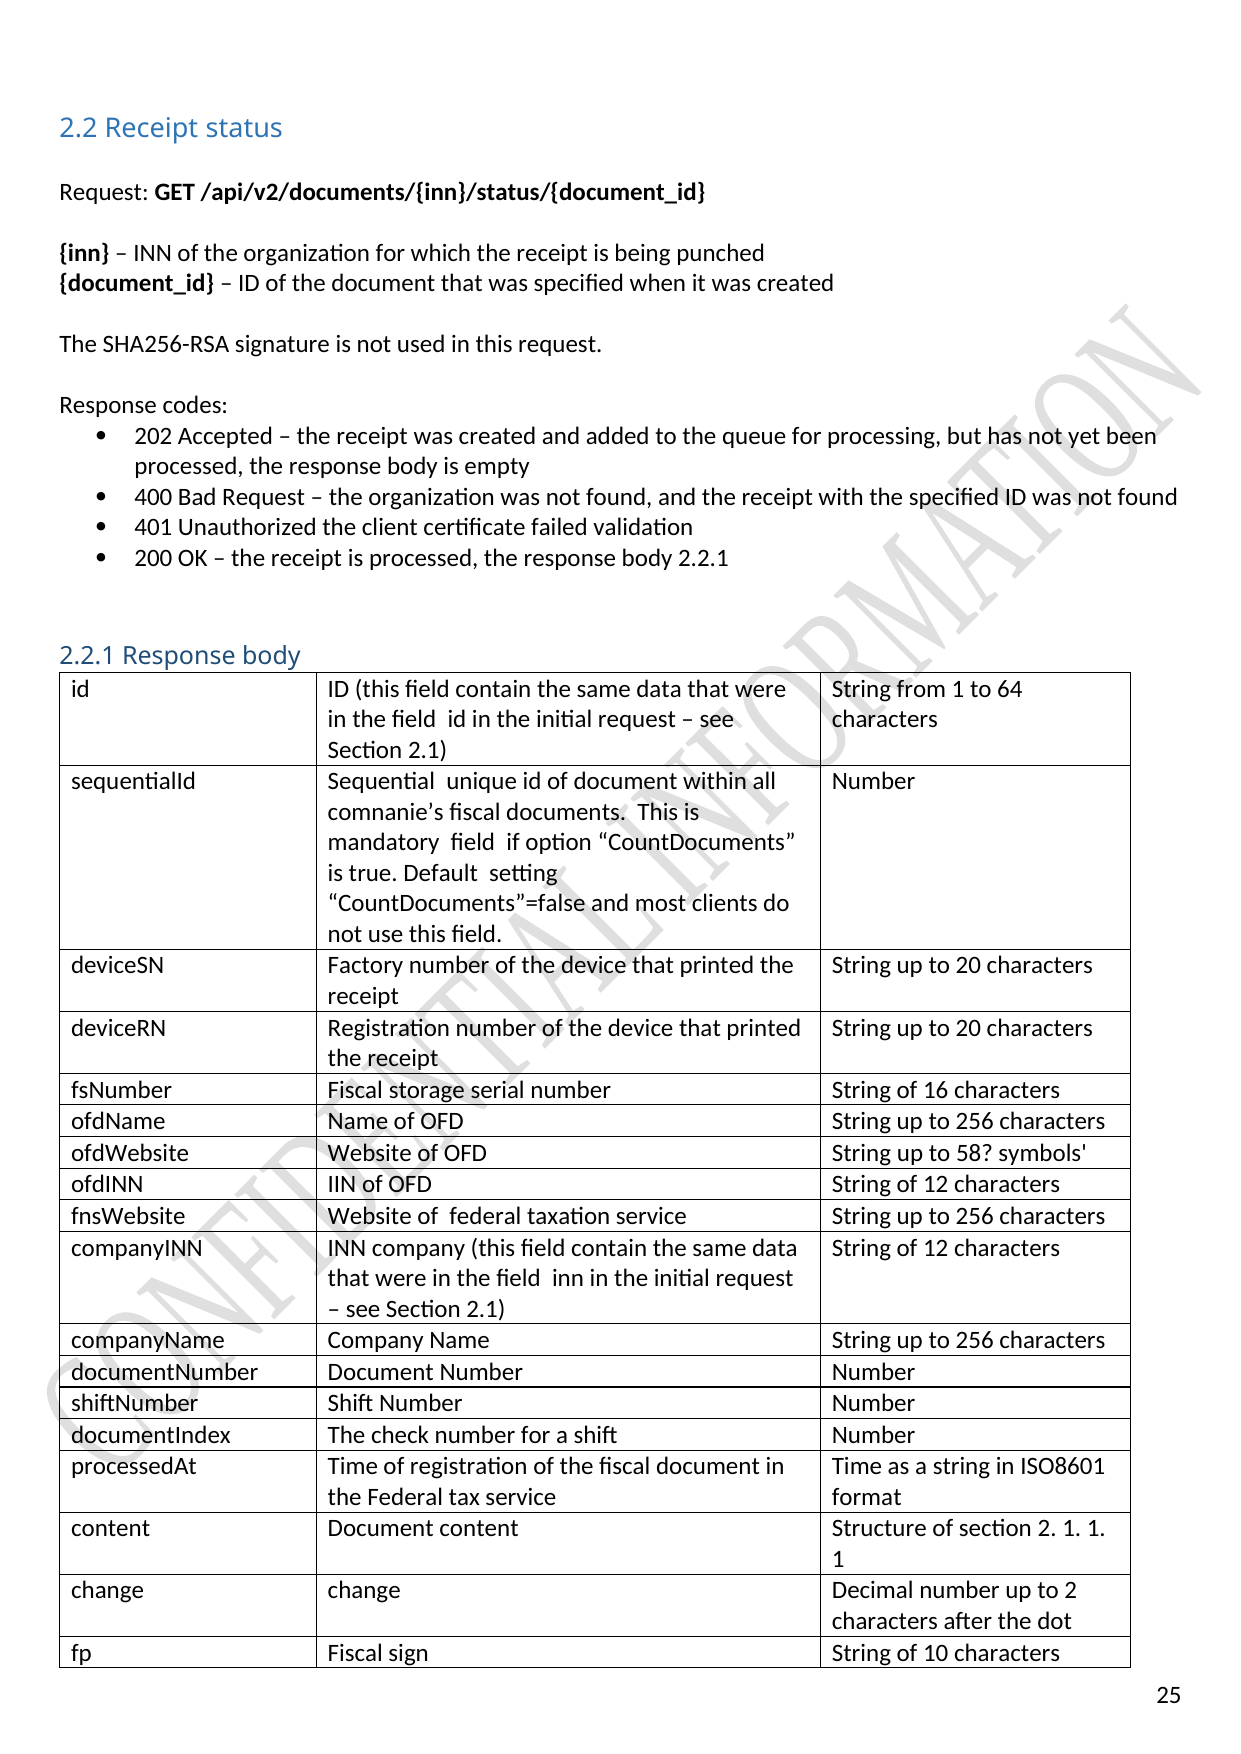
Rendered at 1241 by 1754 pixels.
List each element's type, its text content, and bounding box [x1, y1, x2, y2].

text {inn} – INN of the organization for which the receipt is being punched [59, 237, 1181, 267]
table_cell String of 10 characters [821, 1637, 1130, 1667]
table_header String from 1 to 64 characters [821, 673, 1130, 764]
table_cell sequentialId [60, 766, 316, 949]
table_header id [60, 673, 316, 764]
table_cell Fiscal storage serial number [317, 1074, 820, 1104]
table_cell content [60, 1513, 316, 1574]
table_cell ofdName [60, 1105, 316, 1136]
table_cell Document Number [317, 1356, 820, 1386]
table_cell ofdINN [60, 1169, 316, 1199]
table_cell The check number for a shift [317, 1419, 820, 1449]
table_cell String up to 58? symbols' [821, 1137, 1130, 1167]
table_cell fsNumber [60, 1074, 316, 1104]
table_cell Number [821, 766, 1130, 949]
table_cell Number [821, 1419, 1130, 1449]
table_cell Fiscal sign [317, 1637, 820, 1667]
table_cell documentNumber [60, 1356, 316, 1386]
table_cell String up to 256 characters [821, 1105, 1130, 1136]
table_cell deviceSN [60, 950, 316, 1011]
table_cell fp [60, 1637, 316, 1667]
list 202 Accepted – the receipt was created and added to the queue for processing, but has not yet been processed, the response body is empty [97, 420, 1181, 481]
text The SHA256-RSA signature is not used in this request. [59, 328, 1181, 359]
text Response codes: [59, 389, 1181, 420]
table_cell ofdWebsite [60, 1137, 316, 1167]
table_cell Factory number of the device that printed the receipt [317, 950, 820, 1011]
list 200 OK – the receipt is processed, the response body 2.2.1 [97, 542, 1181, 573]
table_cell processedAt [60, 1451, 316, 1512]
table_cell Company Name [317, 1324, 820, 1355]
list 401 Unauthorized the client certificate failed validation [97, 512, 1181, 542]
table_cell String of 16 characters [821, 1074, 1130, 1104]
text {document_id} – ID of the document that was specified when it was created [59, 267, 1181, 298]
subtitle 2.2 Receipt status [59, 108, 1181, 145]
table_cell Structure of section 2. 1. 1. 1 [821, 1513, 1130, 1574]
table_cell String up to 20 characters [821, 950, 1130, 1011]
table_cell companyName [60, 1324, 316, 1355]
table_cell Registration number of the device that printed the receipt [317, 1012, 820, 1073]
table_cell IIN of OFD [317, 1169, 820, 1199]
table_cell change [317, 1575, 820, 1636]
table_cell Name of OFD [317, 1105, 820, 1136]
list 400 Bad Request – the organization was not found, and the receipt with the specified ID was not found [97, 481, 1181, 512]
table_cell Website of federal taxation service [317, 1200, 820, 1231]
table_cell String of 12 characters [821, 1169, 1130, 1199]
table_cell fnsWebsite [60, 1200, 316, 1231]
table_cell String up to 256 characters [821, 1324, 1130, 1355]
subtitle 2.2.1 Response body [59, 638, 1181, 672]
table_cell String of 12 characters [821, 1232, 1130, 1323]
table_cell Website of OFD [317, 1137, 820, 1167]
table_cell documentIndex [60, 1419, 316, 1449]
table_cell String up to 256 characters [821, 1200, 1130, 1231]
table_cell Time as a string in ISO8601 format [821, 1451, 1130, 1512]
table_cell deviceRN [60, 1012, 316, 1073]
table_cell Sequential unique id of document within all comnanie’s fiscal documents. This is mandatory field if option “CountDocuments” is true. Default setting “CountDocuments”=false and most clients do not use this field. [317, 766, 820, 949]
table_cell Time of registration of the fiscal document in the Federal tax service [317, 1451, 820, 1512]
table_cell shiftNumber [60, 1388, 316, 1418]
table_header ID (this field contain the same data that were in the field id in the initial request – see Section 2.1) [317, 673, 820, 764]
table_cell INN company (this field contain the same data that were in the field inn in the initial request – see Section 2.1) [317, 1232, 820, 1323]
table_cell Shift Number [317, 1388, 820, 1418]
text Request: GET /api/v2/documents/{inn}/status/{document_id} [59, 176, 1181, 206]
table_cell Document content [317, 1513, 820, 1574]
table_cell String up to 20 characters [821, 1012, 1130, 1073]
table_cell Number [821, 1388, 1130, 1418]
table_cell Number [821, 1356, 1130, 1386]
table_cell Decimal number up to 2 characters after the dot [821, 1575, 1130, 1636]
table_cell change [60, 1575, 316, 1636]
table_cell companyINN [60, 1232, 316, 1323]
